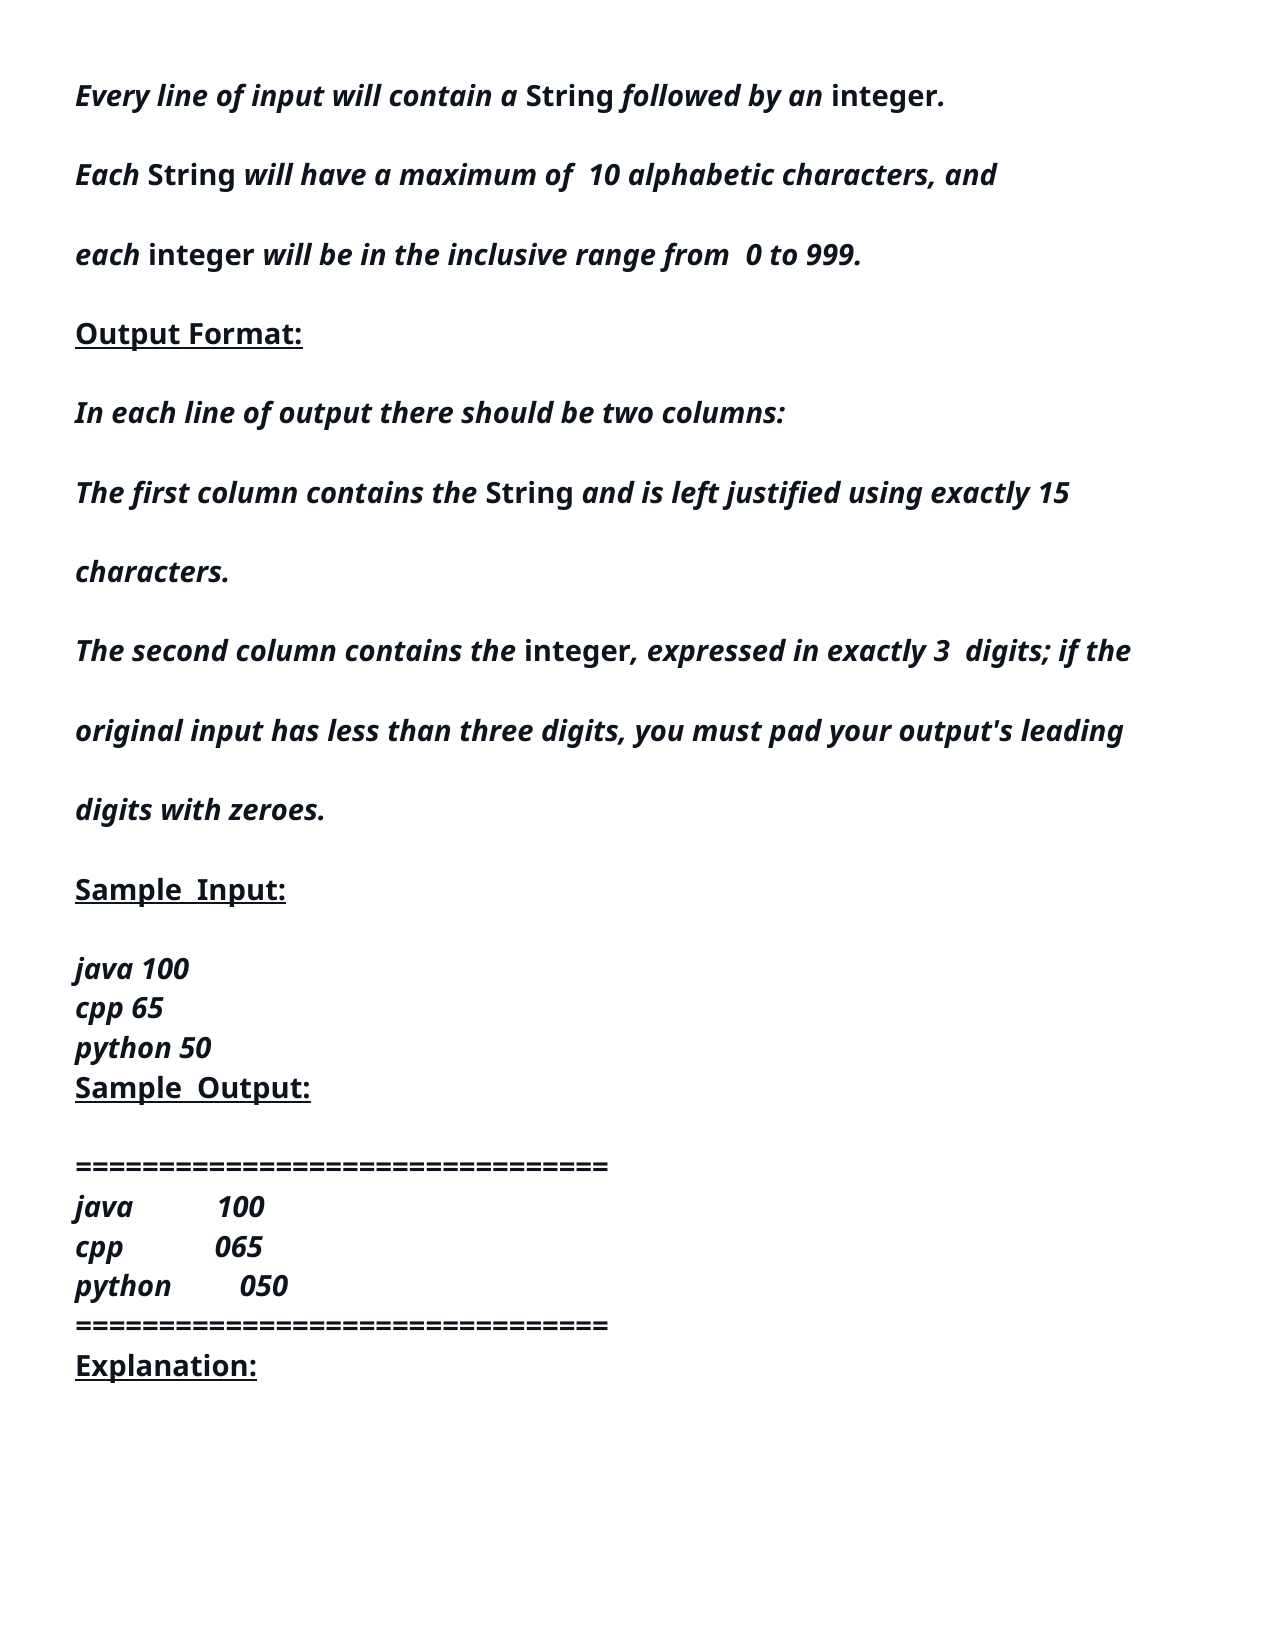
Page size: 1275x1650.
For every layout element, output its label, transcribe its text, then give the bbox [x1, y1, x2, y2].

text java 100 [75, 1186, 1200, 1226]
text In each line of output there should be two columns: The first column contains the String and is left justified using exactly 15 characters. The second column contains the integer, expressed in exactly 3 digits; if the original input has less than three digits, you must pad your output's leading digits with zeroes. [75, 392, 1200, 829]
text Every line of input will contain a String followed by an integer. Each String will have a maximum of 10 alphabetic characters, and each integer will be in the inclusive range from 0 to 999. [75, 75, 1200, 273]
text java 100 [75, 948, 1200, 988]
text python 50 [75, 1027, 1200, 1067]
text ================================ [75, 1147, 1200, 1186]
text Explanation: [75, 1345, 1200, 1385]
text ================================ [75, 1305, 1200, 1345]
text Sample Output: [75, 1067, 1200, 1107]
text cpp 65 [75, 988, 1200, 1027]
text python 050 [75, 1266, 1200, 1305]
text Sample Input: [75, 869, 1200, 908]
text cpp 065 [75, 1226, 1200, 1266]
text Output Format: [75, 313, 1200, 353]
